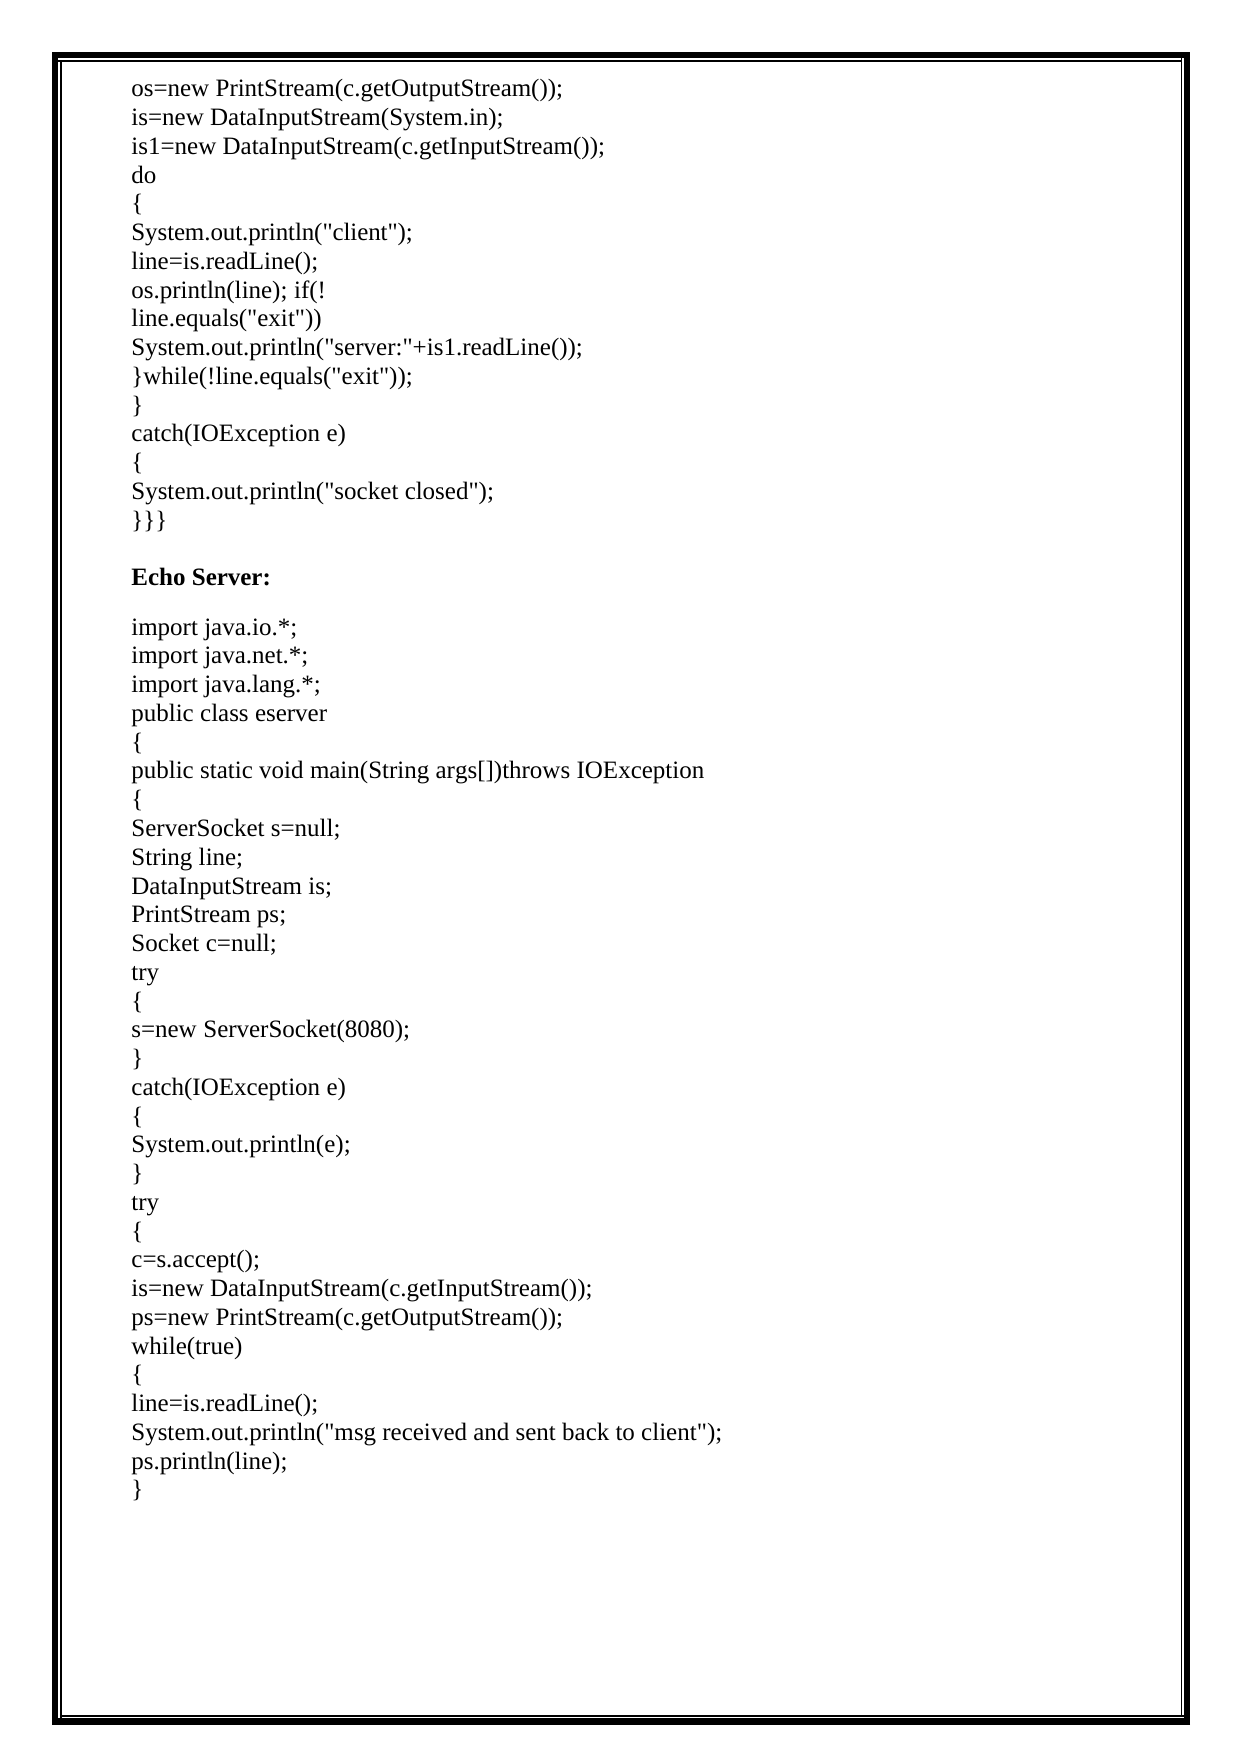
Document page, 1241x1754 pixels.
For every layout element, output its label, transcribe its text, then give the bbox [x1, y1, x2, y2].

text { [131, 1359, 1181, 1388]
text { [131, 447, 1181, 476]
text catch(IOException e) [131, 418, 1181, 447]
text { [131, 784, 1181, 813]
text c=s.accept(); [131, 1244, 1181, 1273]
text System.out.println("socket closed"); [131, 476, 1181, 505]
text } [131, 1043, 1181, 1072]
text s=new ServerSocket(8080); [131, 1014, 1181, 1043]
text System.out.println("server:"+is1.readLine()); [131, 332, 1181, 361]
text public static void main(String args[])throws IOException [131, 756, 1181, 784]
text is1=new DataInputStream(c.getInputStream()); do [131, 131, 607, 188]
text { [131, 188, 1181, 217]
text } [131, 1474, 1181, 1503]
text { [131, 986, 1181, 1014]
text import java.io.*; import java.net.*; import java.lang.*; public class eserver [131, 612, 328, 727]
text System.out.println("client"); line=is.readLine(); os.println(line); if(!line.equals("exit")) [131, 217, 460, 332]
text { [131, 727, 1181, 756]
text { [131, 1101, 1181, 1129]
text }}} [131, 505, 1181, 534]
text { [131, 1216, 1181, 1244]
text } [131, 1158, 1181, 1187]
text line=is.readLine(); [131, 1388, 1181, 1417]
text System.out.println("msg received and sent back to client"); ps.println(line); [131, 1417, 725, 1474]
text } [131, 390, 1181, 418]
text ServerSocket s=null; String line; DataInputStream is; PrintStream ps; Socket c=null; [131, 813, 343, 957]
text System.out.println(e); [131, 1129, 1181, 1158]
text try [131, 1187, 1181, 1216]
text os=new PrintStream(c.getOutputStream()); is=new DataInputStream(System.in); [131, 73, 566, 131]
subtitle Echo Server: [131, 562, 1181, 591]
text }while(!line.equals("exit")); [131, 361, 1181, 390]
text catch(IOException e) [131, 1072, 1181, 1101]
text is=new DataInputStream(c.getInputStream()); ps=new PrintStream(c.getOutputStream()); while(true) [131, 1273, 594, 1359]
text try [131, 957, 1181, 986]
